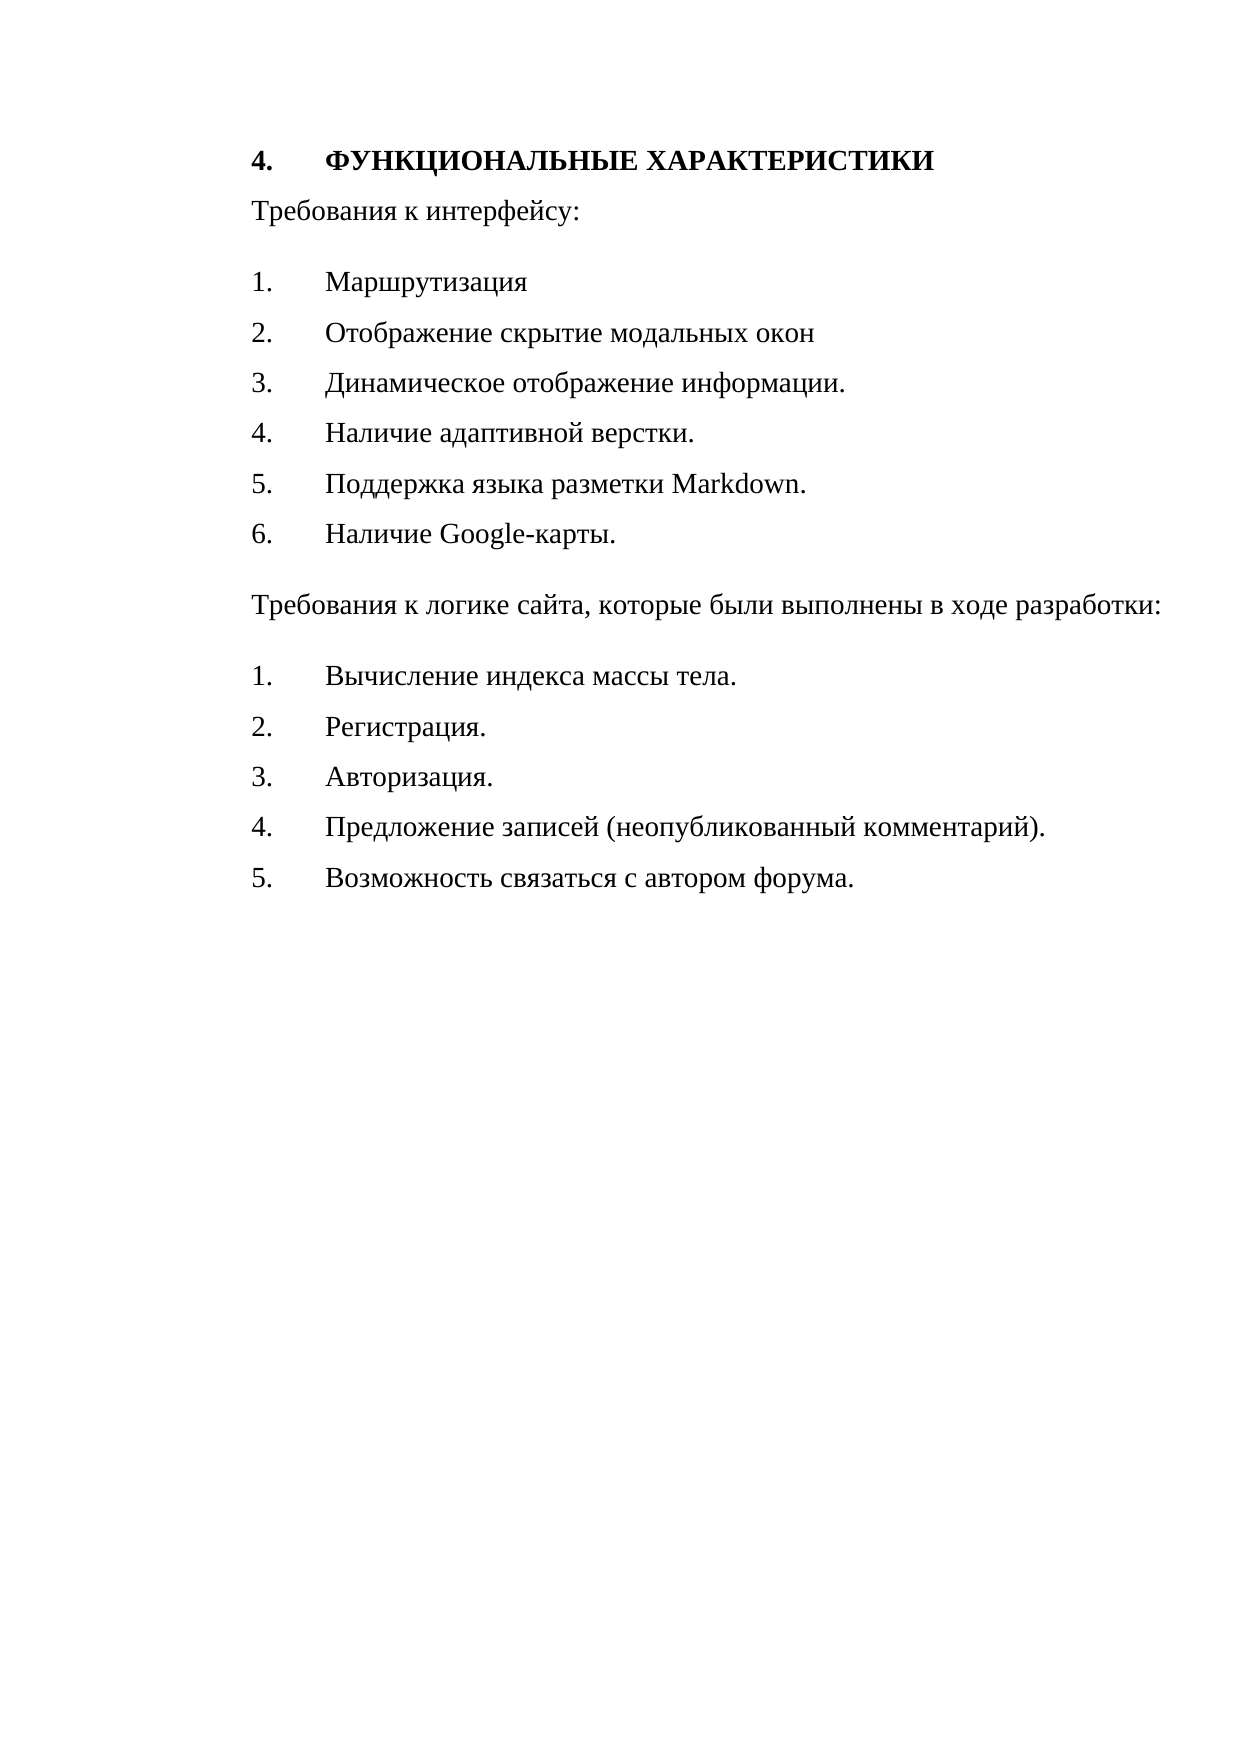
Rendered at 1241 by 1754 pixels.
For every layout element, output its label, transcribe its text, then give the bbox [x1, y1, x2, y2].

list Маршрутизация [177, 264, 1167, 298]
list Поддержка языка разметки Markdown. [177, 466, 1167, 499]
subtitle ФУНКЦИОНАЛЬНЫЕ ХАРАКТЕРИСТИКИ [177, 143, 1167, 177]
list Отображение скрытие модальных окон [177, 315, 1167, 348]
text Требования к интерфейсу: [177, 193, 1167, 227]
list Вычисление индекса массы тела. [177, 658, 1167, 692]
list Наличие адаптивной верстки. [177, 416, 1167, 449]
list Наличие Google-карты. [177, 516, 1167, 550]
list Авторизация. [177, 759, 1167, 793]
list Регистрация. [177, 709, 1167, 742]
list Предложение записей (неопубликованный комментарий). [177, 809, 1167, 843]
list Возможность связаться с автором форума. [177, 860, 1167, 893]
list Динамическое отображение информации. [177, 365, 1167, 399]
text Требования к логике сайта, которые были выполнены в ходе разработки: [177, 587, 1167, 621]
